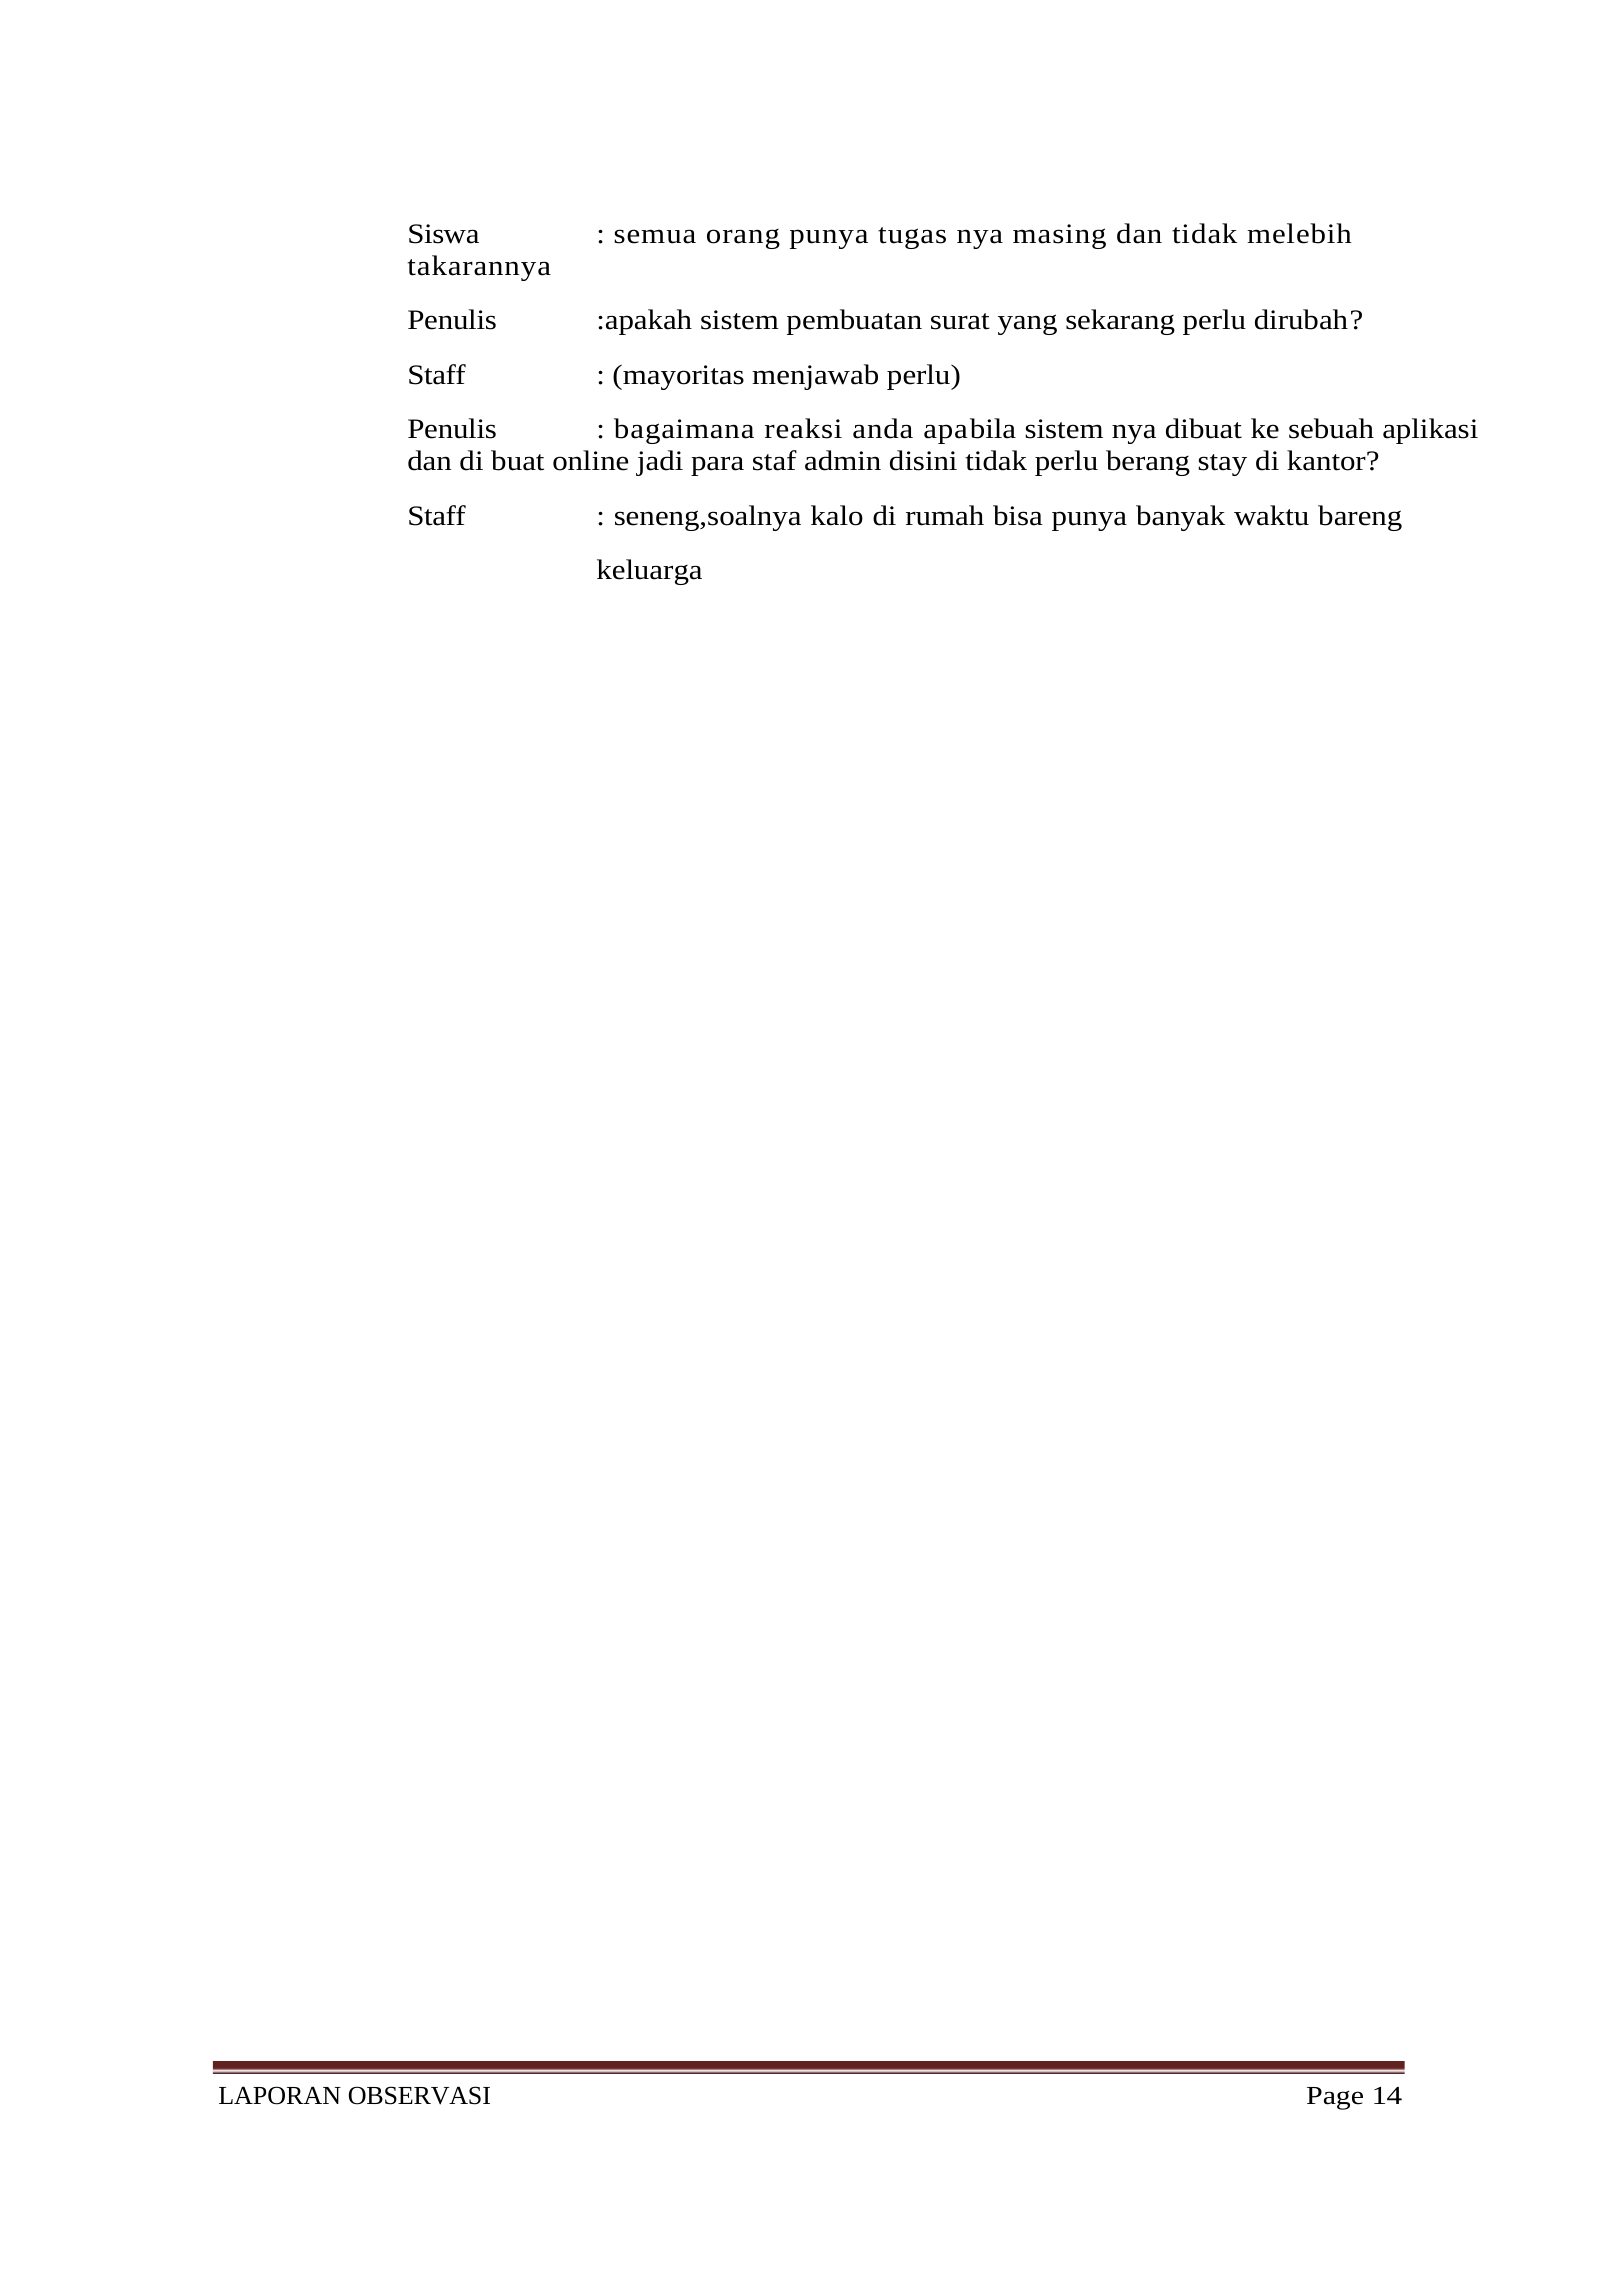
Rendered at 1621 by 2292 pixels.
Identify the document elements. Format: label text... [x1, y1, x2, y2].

picture [212, 2061, 1405, 2074]
text Siswa : semua orang punya tugas nya masing dan tidak melebih takarannya [407, 217, 1479, 281]
text Penulis :apakah sistem pembuatan surat yang sekarang perlu dirubah? [407, 303, 1479, 336]
text Staff : (mayoritas menjawab perlu) [407, 358, 1404, 390]
text Staff : seneng,soalnya kalo di rumah bisa punya banyak waktu bareng keluarga [407, 499, 1403, 586]
text Penulis : bagaimana reaksi anda apabila sistem nya dibuat ke sebuah aplikasi dan di buat online jadi para staf admin disini tidak perlu berang stay di kantor? [407, 412, 1479, 477]
